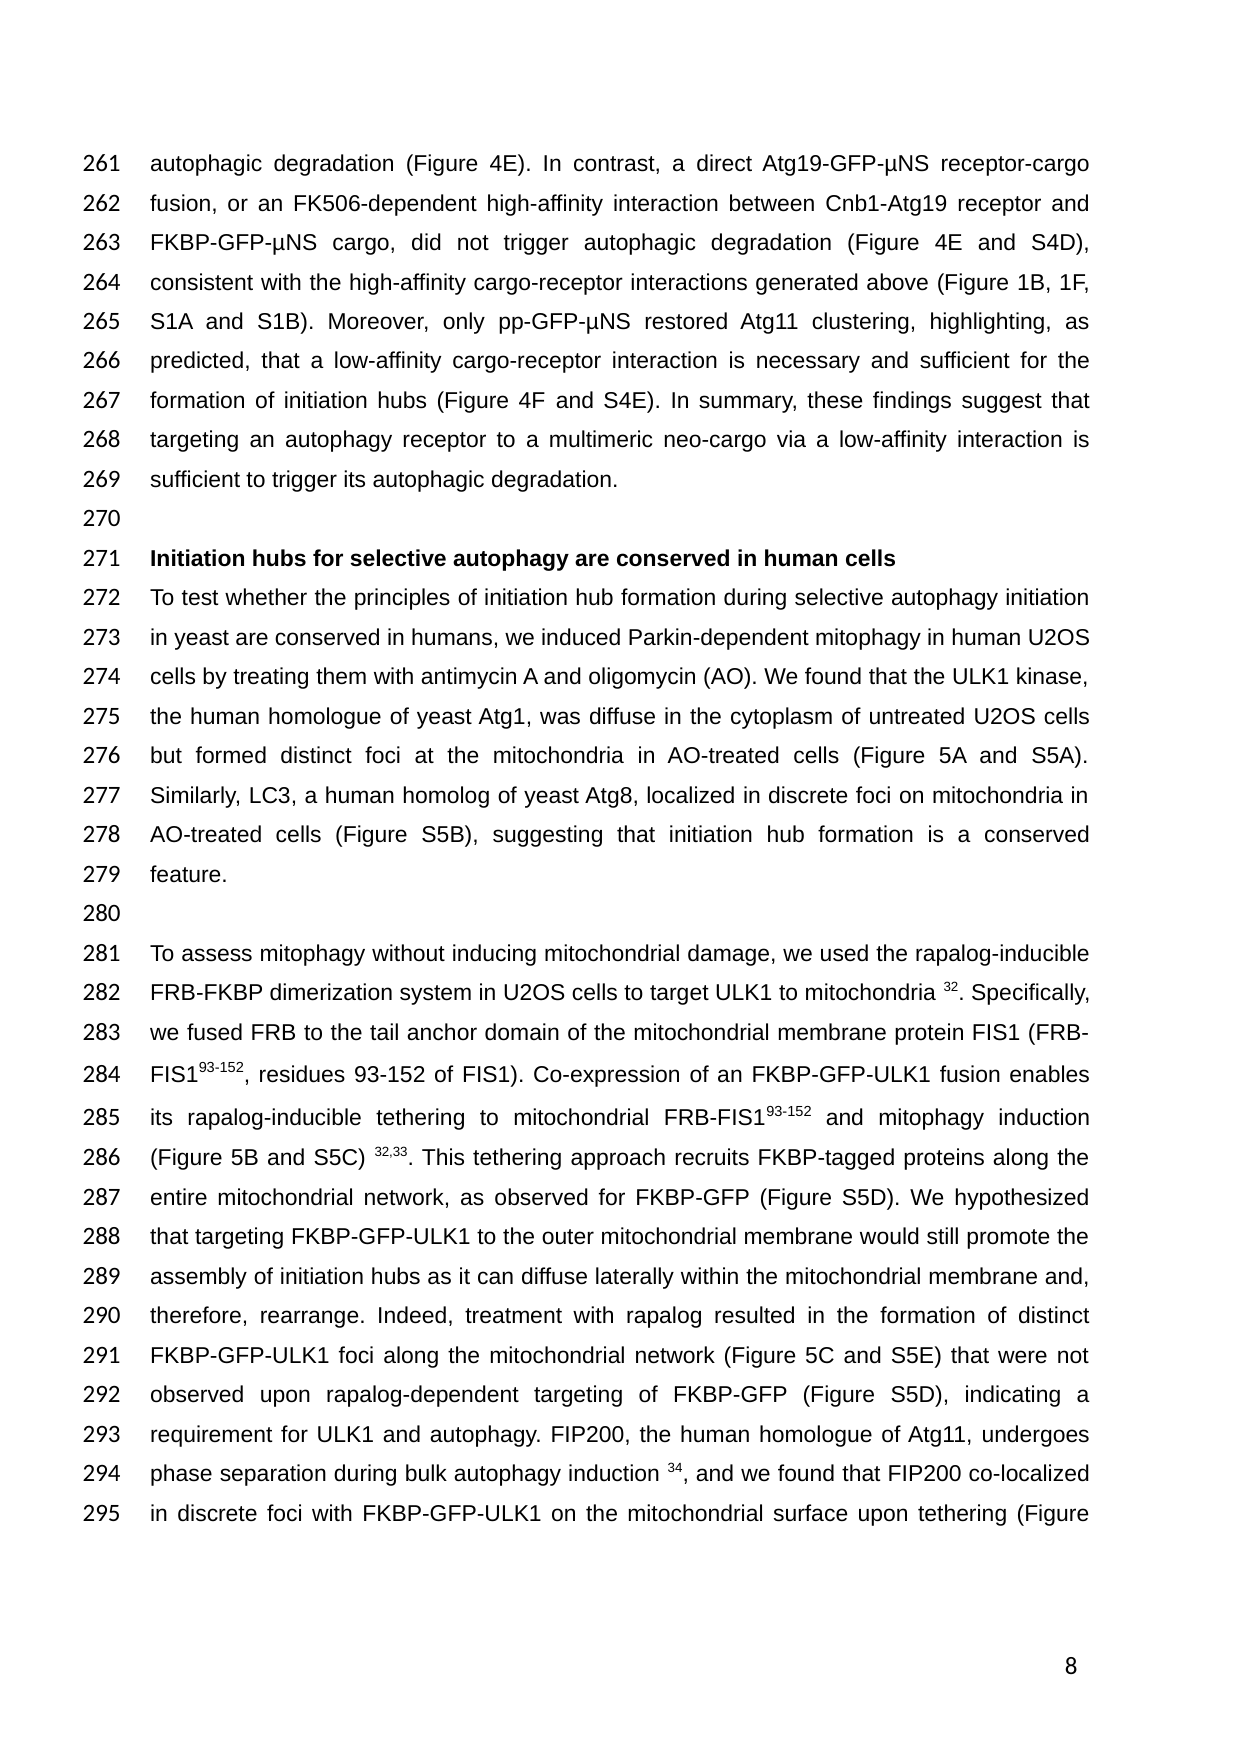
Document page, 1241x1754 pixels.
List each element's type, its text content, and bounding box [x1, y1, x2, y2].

text Initiation hubs for selective autophagy are conserved in human cells [150, 545, 1090, 571]
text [150, 150, 1090, 492]
text To test whether the principles of initiation hub formation during selective autophagy initiation in yeast are conserved in humans, we induced Parkin-dependent mitophagy in human U2OS cells by treating them with antimycin A and oligomycin (AO). We found that the ULK1 kinase, the human homologue of yeast Atg1, was diffuse in the cytoplasm of untreated U2OS cells but formed distinct foci at the mitochondria in AO-treated cells (Figure 5A and S5A). Similarly, LC3, a human homolog of yeast Atg8, localized in discrete foci on mitochondria in AO-treated cells (Figure S5B), suggesting that initiation hub formation is a conserved feature. [150, 584, 1090, 887]
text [150, 939, 1090, 1526]
